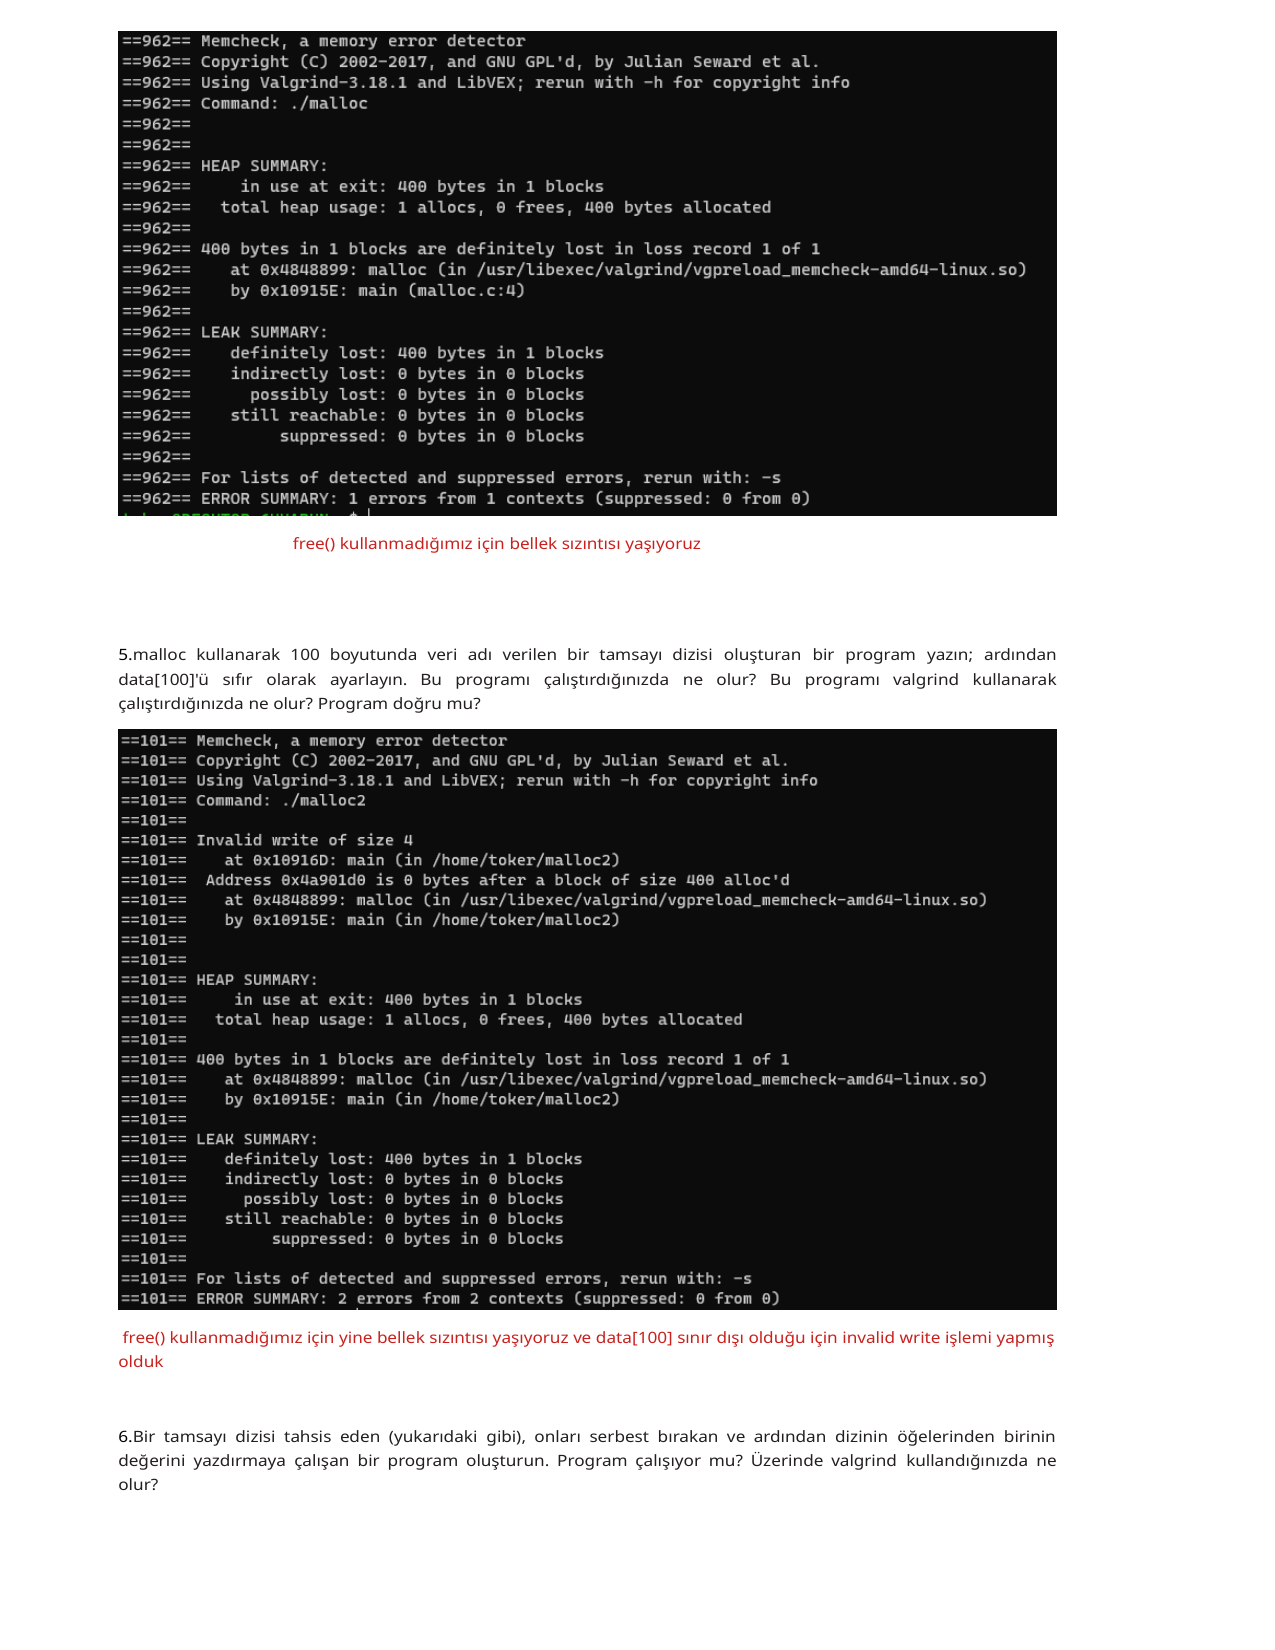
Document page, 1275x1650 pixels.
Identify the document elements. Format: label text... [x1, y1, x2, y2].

text free() kullanmadığımız için yine bellek sızıntısı yaşıyoruz ve data[100] sınır dışı olduğu için invalid write işlemi yapmış olduk [118, 1327, 1057, 1372]
picture [118, 31, 1057, 516]
picture [118, 729, 1057, 1310]
text free() kullanmadığımız için bellek sızıntısı yaşıyoruz [118, 533, 1057, 554]
text 5.malloc kullanarak 100 boyutunda veri adı verilen bir tamsayı dizisi oluşturan bir program yazın; ardından data[100]'ü sıfır olarak ayarlayın. Bu programı çalıştırdığınızda ne olur? Bu programı valgrind kullanarak çalıştırdığınızda ne olur? Program doğru mu? [118, 644, 1057, 714]
text 6.Bir tamsayı dizisi tahsis eden (yukarıdaki gibi), onları serbest bırakan ve ardından dizinin öğelerinden birinin değerini yazdırmaya çalışan bir program oluşturun. Program çalışıyor mu? Üzerinde valgrind kullandığınızda ne olur? [118, 1425, 1057, 1495]
